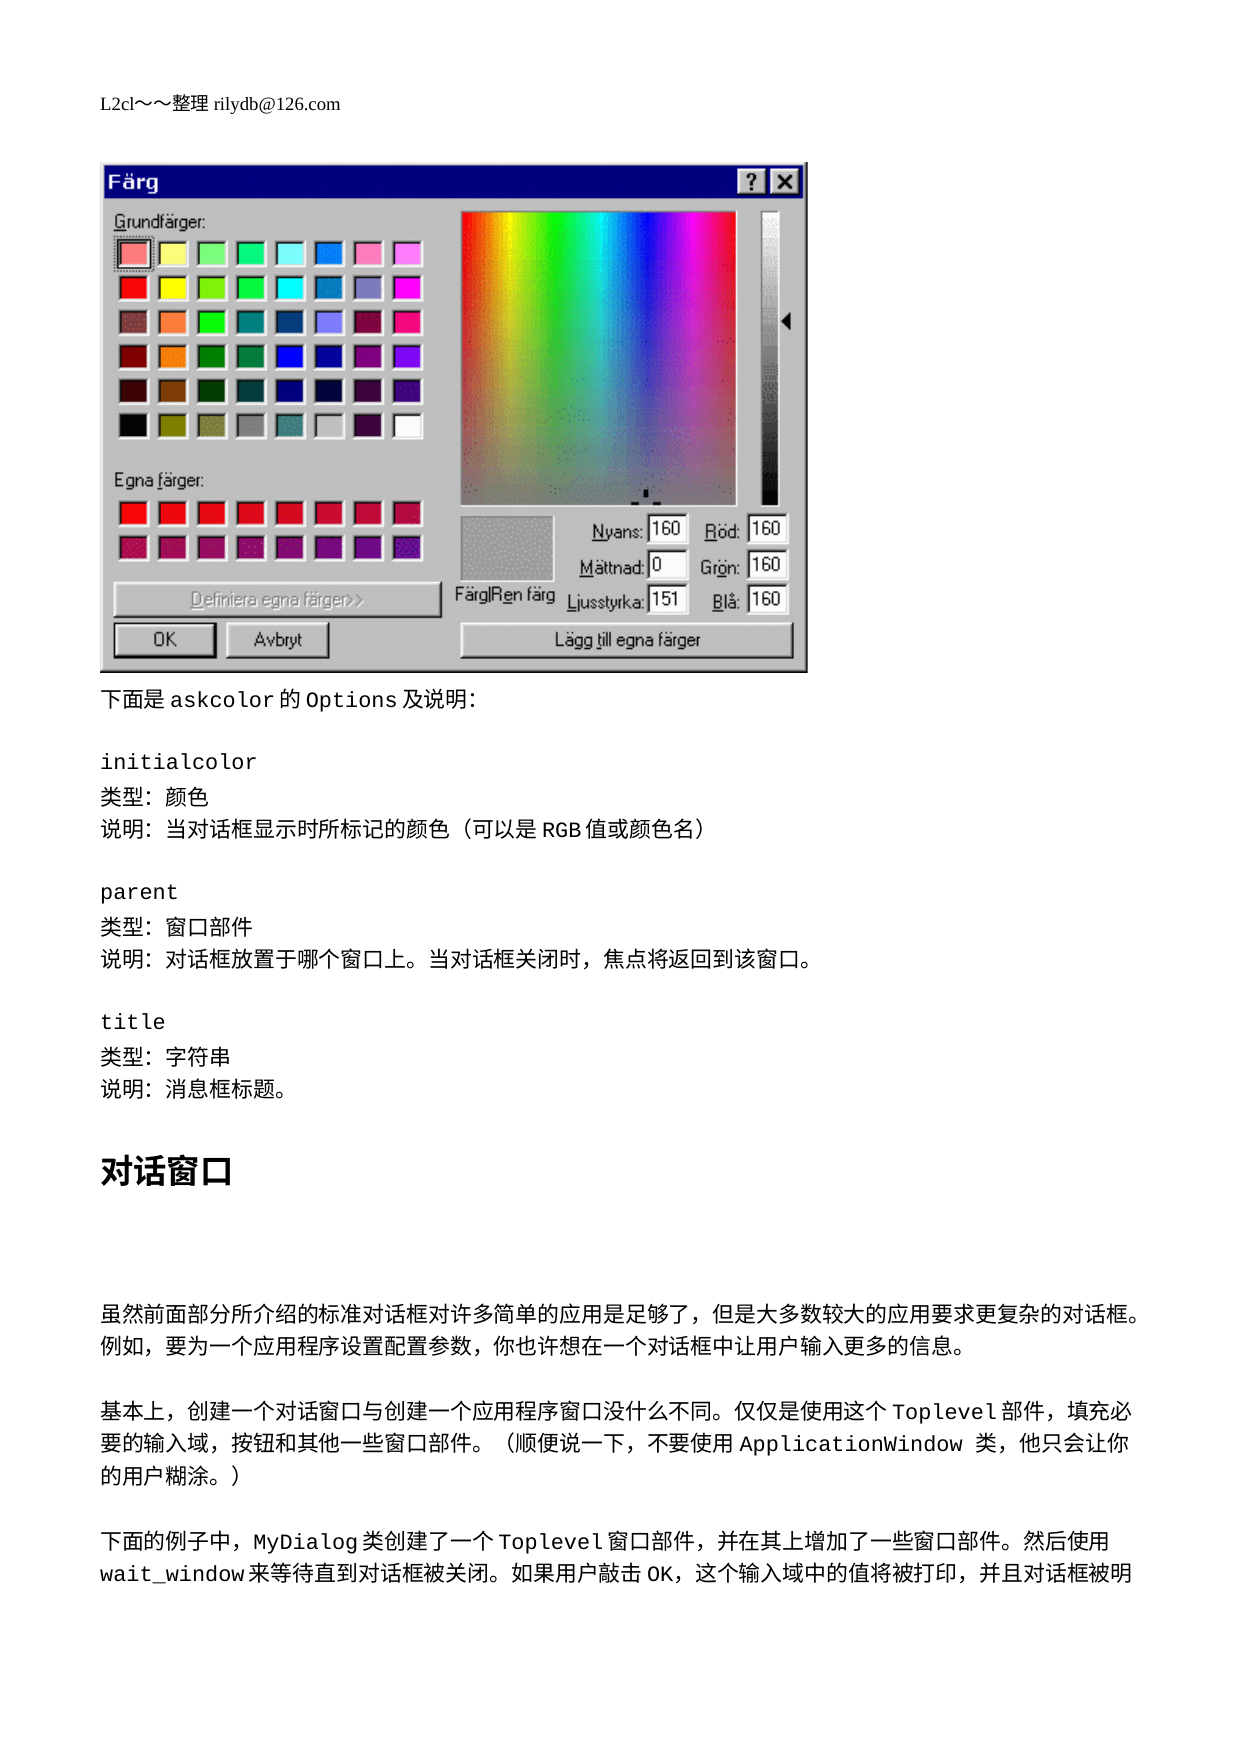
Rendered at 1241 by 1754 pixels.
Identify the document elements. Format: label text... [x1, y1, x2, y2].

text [100, 1231, 1150, 1589]
picture [100, 162, 808, 673]
